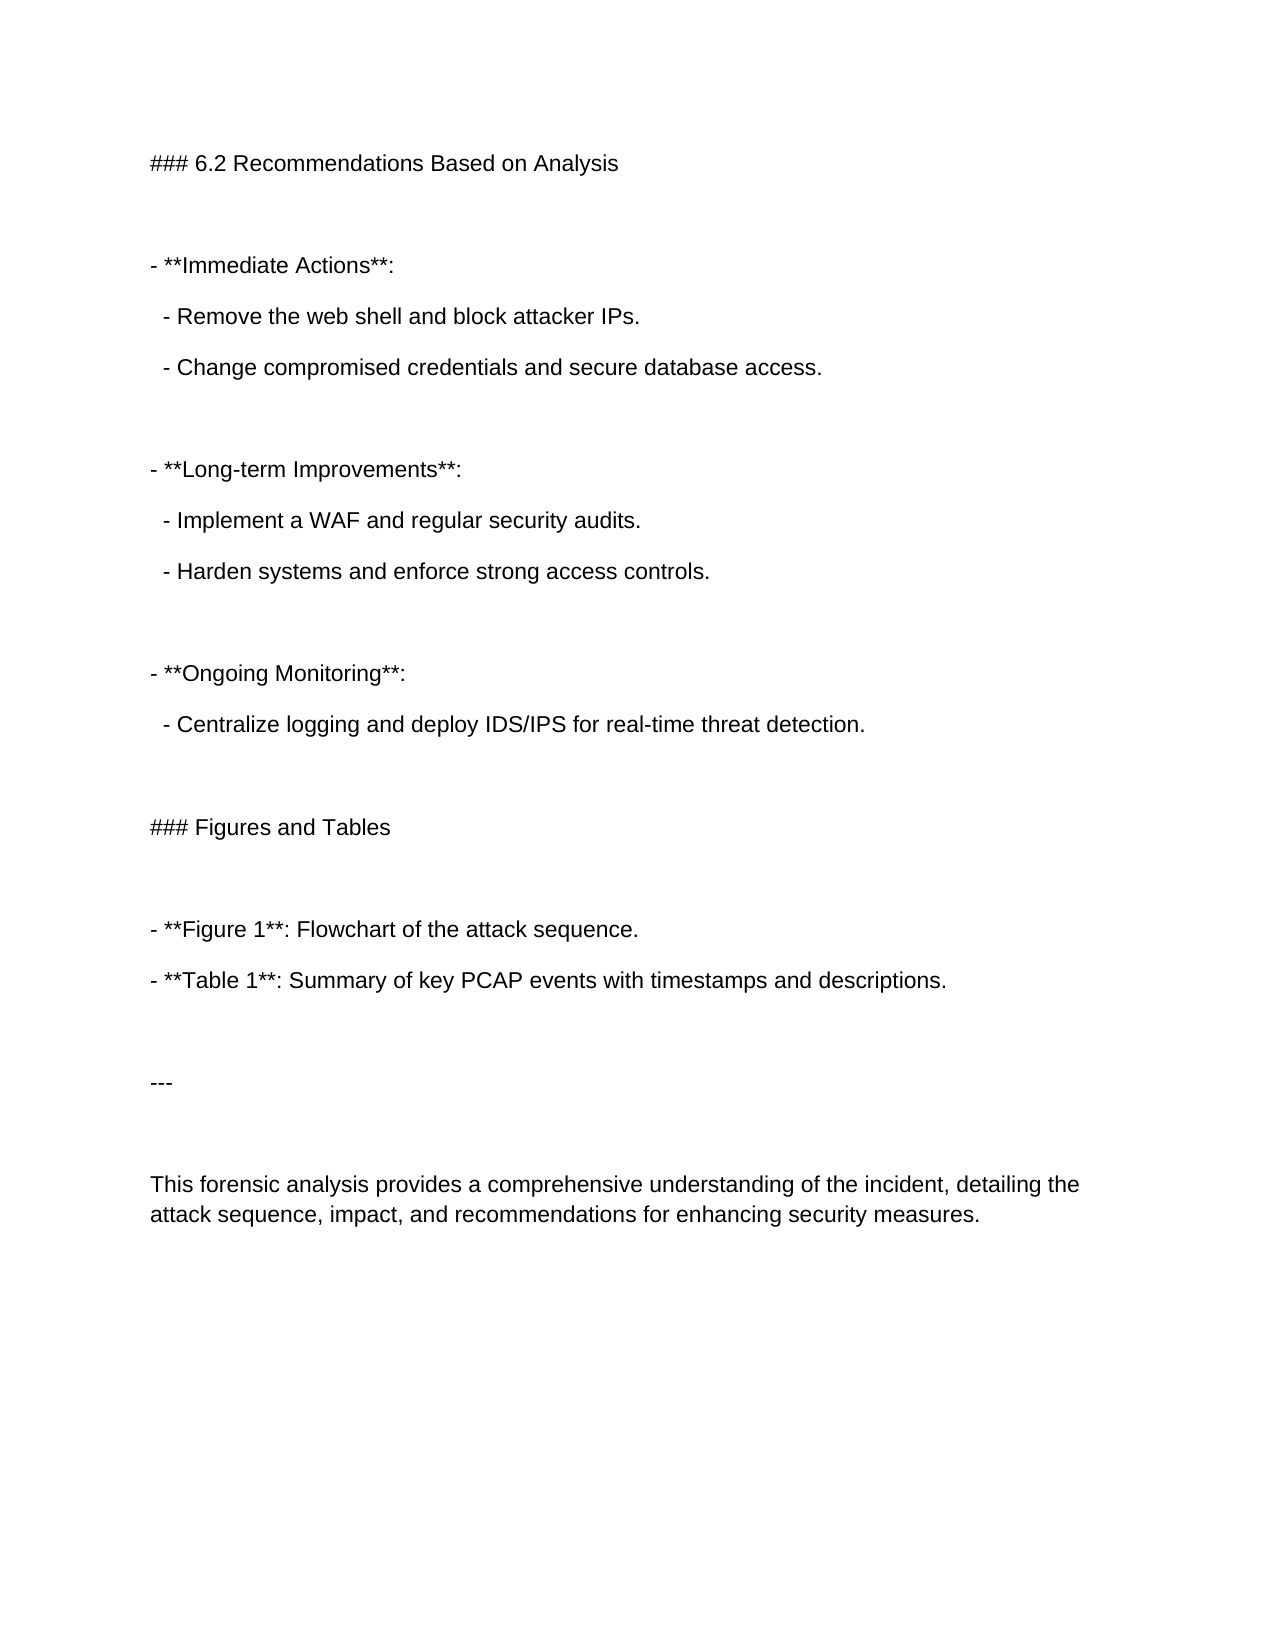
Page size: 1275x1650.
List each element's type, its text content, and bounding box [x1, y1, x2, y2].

text - Implement a WAF and regular security audits. [150, 507, 1125, 534]
text - Change compromised credentials and secure database access. [150, 354, 1125, 381]
text This forensic analysis provides a comprehensive understanding of the incident, detailing the attack sequence, impact, and recommendations for enhancing security measures. [150, 1171, 1125, 1227]
text ### 6.2 Recommendations Based on Analysis [150, 150, 1125, 176]
text - Harden systems and enforce strong access controls. [150, 558, 1125, 585]
text - **Long-term Improvements**: [150, 456, 1125, 483]
text - **Table 1**: Summary of key PCAP events with timestamps and descriptions. [150, 967, 1125, 993]
text - Remove the web shell and block attacker IPs. [150, 303, 1125, 329]
text ### Figures and Tables [150, 813, 1125, 840]
text --- [150, 1069, 1125, 1095]
text - Centralize logging and deploy IDS/IPS for real-time threat detection. [150, 711, 1125, 738]
text - **Figure 1**: Flowchart of the attack sequence. [150, 916, 1125, 942]
text - **Ongoing Monitoring**: [150, 660, 1125, 687]
text - **Immediate Actions**: [150, 252, 1125, 278]
